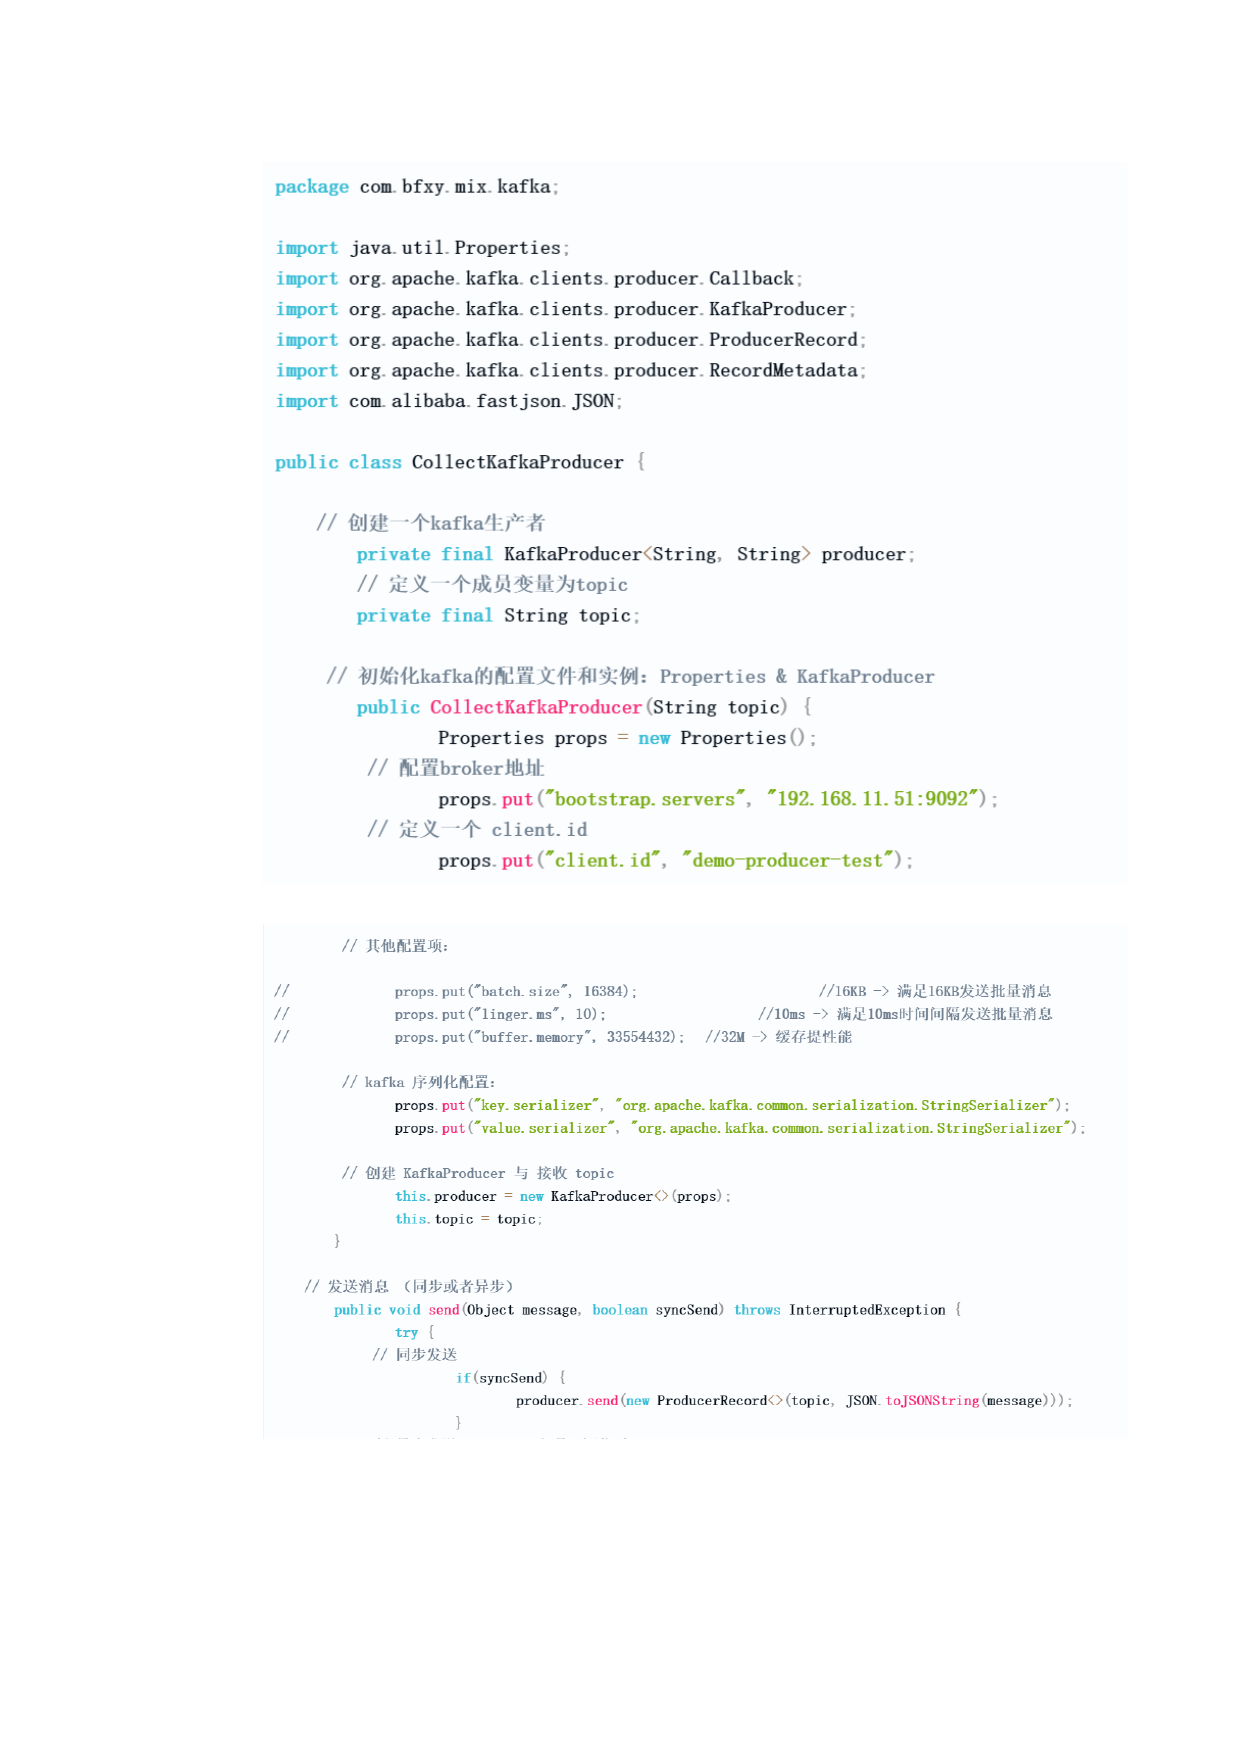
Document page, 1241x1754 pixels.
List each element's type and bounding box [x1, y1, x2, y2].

picture [262, 924, 1128, 1439]
picture [262, 162, 1128, 884]
